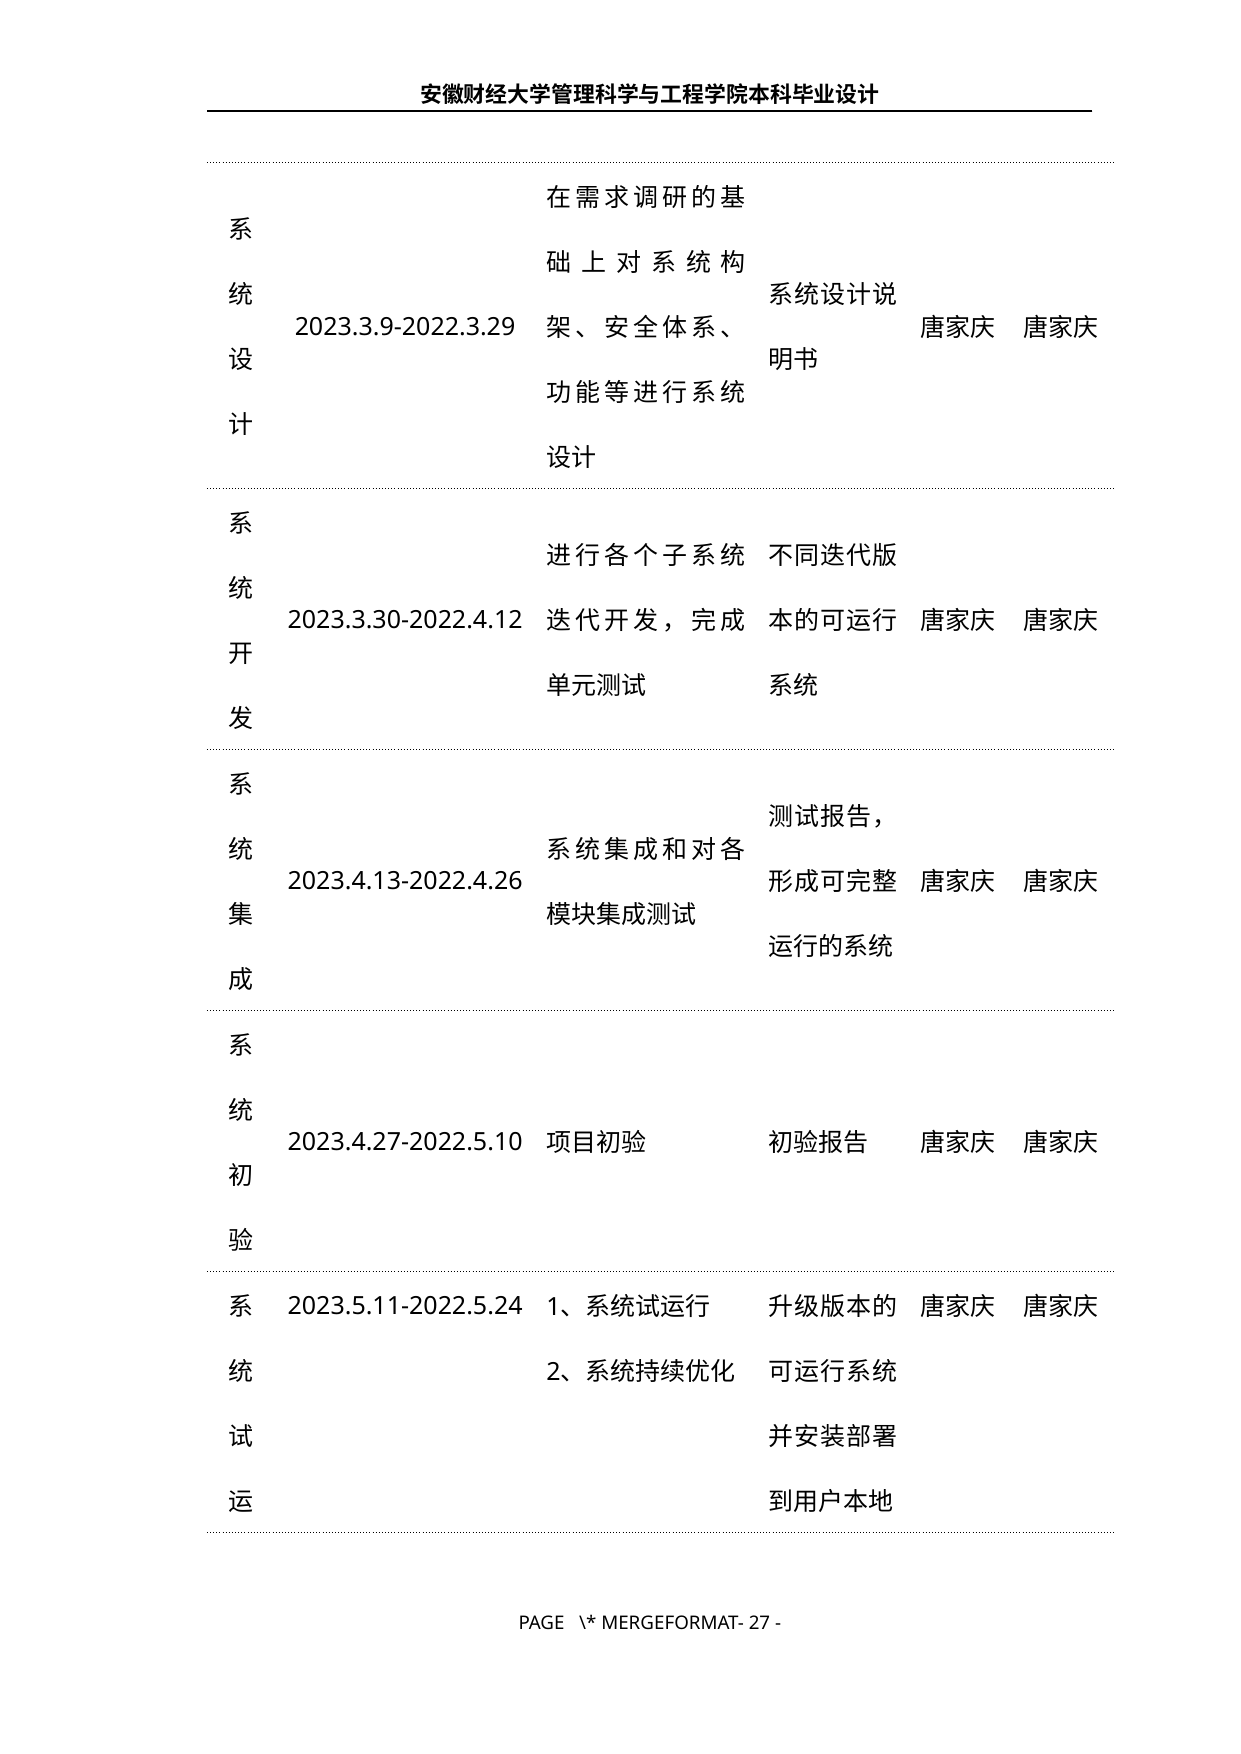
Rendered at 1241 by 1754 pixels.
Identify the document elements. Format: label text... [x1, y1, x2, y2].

table_cell 唐家庆 [909, 1010, 1012, 1271]
table_cell 进行各个子系统迭代开发，完成单元测试 [535, 488, 757, 749]
table_cell 2023.3.9-2022.3.29 [275, 162, 535, 488]
table_cell 2023.4.27-2022.5.10 [275, 1010, 535, 1271]
table_cell 测试报告，形成可完整运行的系统 [757, 749, 909, 1010]
table_cell 系统集成和对各模块集成测试 [535, 749, 757, 1010]
table_cell 系统开发 [207, 488, 275, 749]
table_cell 唐家庆 [909, 488, 1012, 749]
table_cell 2023.5.11-2022.5.24 [275, 1271, 535, 1532]
table_cell 在需求调研的基础上对系统构架、安全体系、功能等进行系统设计 [535, 162, 757, 488]
table_cell 项目初验 [535, 1010, 757, 1271]
table_cell 唐家庆 [1012, 1271, 1115, 1532]
table_cell 系统设计 [207, 162, 275, 488]
table_cell 系统试运行 [207, 1271, 275, 1532]
table_cell 系统设计说明书 [757, 162, 909, 488]
table_cell 系统集成 [207, 749, 275, 1010]
table_cell 系统初验 [207, 1010, 275, 1271]
table_cell 唐家庆 [1012, 488, 1115, 749]
table_cell 2023.4.13-2022.4.26 [275, 749, 535, 1010]
table_cell 唐家庆 [1012, 162, 1115, 488]
table_cell 唐家庆 [909, 162, 1012, 488]
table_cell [757, 1271, 909, 1532]
table_cell 唐家庆 [909, 749, 1012, 1010]
table_cell 唐家庆 [1012, 749, 1115, 1010]
table_cell 不同迭代版本的可运行系统 [757, 488, 909, 749]
table_cell 初验报告 [757, 1010, 909, 1271]
table_cell 2023.3.30-2022.4.12 [275, 488, 535, 749]
table_cell 唐家庆 [909, 1271, 1012, 1532]
table_cell 系统试运行 系统持续优化 [535, 1271, 757, 1532]
table_cell 唐家庆 [1012, 1010, 1115, 1271]
